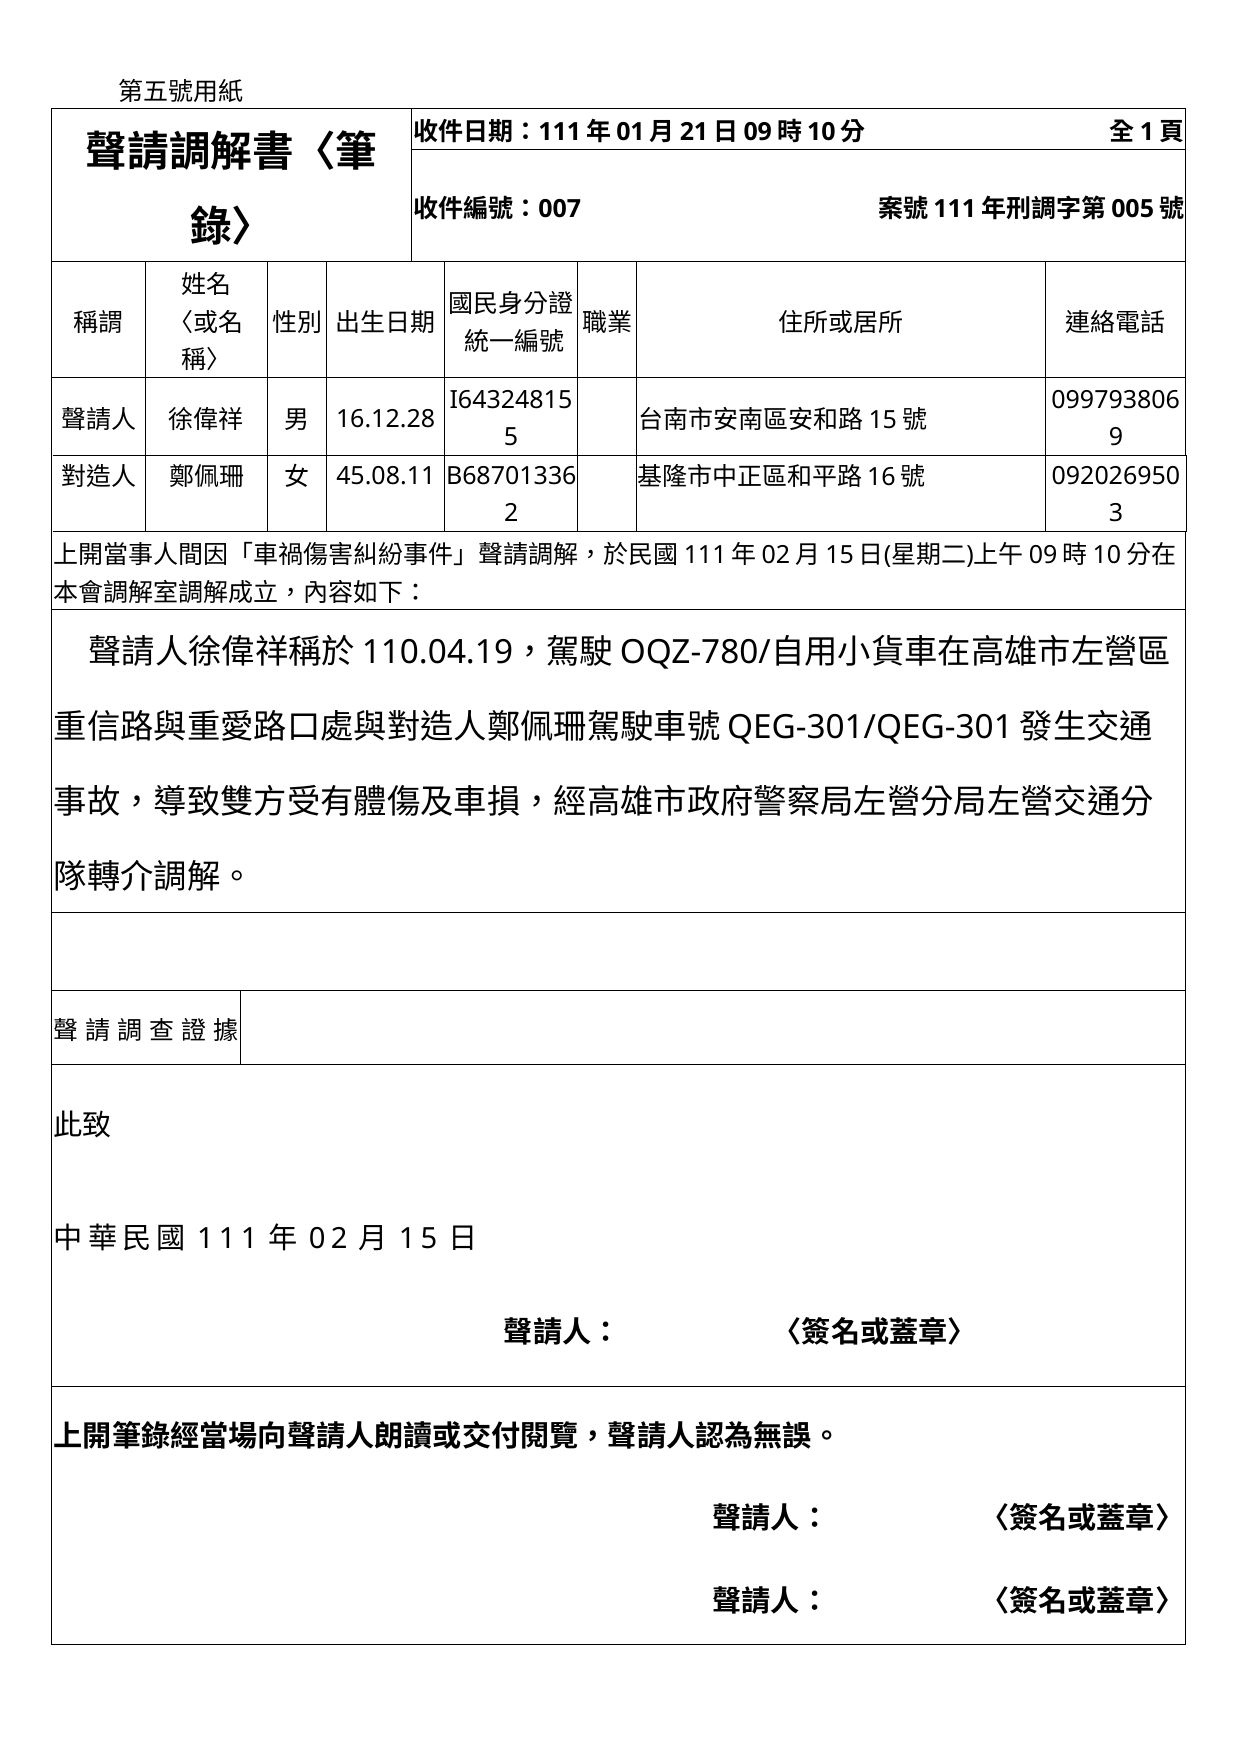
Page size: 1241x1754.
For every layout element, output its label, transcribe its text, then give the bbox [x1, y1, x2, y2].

table_cell 案號111年刑調字第005號 [764, 150, 1185, 261]
table_cell 男 [268, 378, 326, 455]
table_cell 聲請人徐偉祥稱於110.04.19，駕駛OQZ-780/自用小貨車在高雄市左營區重信路與重愛路口處與對造人鄭佩珊駕駛車號QEG-301/QEG-301發生交通事故，導致雙方受有體傷及車損，經高雄市政府警察局左營分局左營交通分隊轉介調解。 [52, 610, 1185, 912]
table_cell I643248155 [445, 378, 577, 455]
table_cell [578, 456, 636, 531]
table_cell 稱謂 [52, 262, 145, 377]
table_cell 徐偉祥 [146, 378, 267, 455]
table_cell 對造人 [52, 456, 145, 531]
table_cell 鄭佩珊 [146, 456, 267, 531]
table_cell 此致 中華民國111年02月15日 聲請人： 〈簽名或蓋章〉 [52, 1065, 1185, 1386]
table_cell 上開當事人間因「車禍傷害糾紛事件」聲請調解，於民國111年02月15日(星期二)上午09時10分在本會調解室調解成立，內容如下： [52, 532, 1185, 609]
table_cell 職業 [578, 262, 636, 377]
table_cell 0920269503 [1046, 456, 1186, 531]
table_header 聲請調解書〈筆錄〉 [52, 109, 411, 261]
table_cell 聲請人 [52, 378, 145, 455]
table_cell 女 [268, 456, 326, 531]
table_cell 國民身分證 統一編號 [445, 262, 577, 377]
table_cell 0997938069 [1046, 378, 1185, 455]
table_cell 基隆市中正區和平路16號 [637, 456, 1045, 531]
table_cell 收件編號：007 [412, 150, 764, 261]
table_cell 住所或居所 [637, 262, 1045, 377]
table_cell 45.08.11 [327, 456, 444, 531]
table_cell B687013362 [445, 456, 577, 531]
table_cell [241, 991, 1185, 1064]
table_cell [578, 378, 636, 455]
table_cell 上開筆錄經當場向聲請人朗讀或交付閱覽，聲請人認為無誤。 聲請人： 〈簽名或蓋章〉 聲請人： 〈簽名或蓋章〉 [52, 1387, 1185, 1643]
table_cell 性別 [268, 262, 326, 377]
table_header 全1頁 [1104, 109, 1185, 149]
table_cell 台南市安南區安和路15號 [637, 378, 1045, 455]
table_cell [52, 913, 1185, 990]
table_cell 16.12.28 [327, 378, 444, 455]
table_cell 連絡電話 [1046, 262, 1185, 377]
table_cell 出生日期 [327, 262, 444, 377]
table_cell 姓名 〈或名稱〉 [146, 262, 267, 377]
text 第五號用紙 [118, 71, 1181, 108]
table_header 收件日期：111年01月21日09時10分 [412, 109, 1104, 149]
table_cell 聲請調查證據 [52, 991, 240, 1064]
